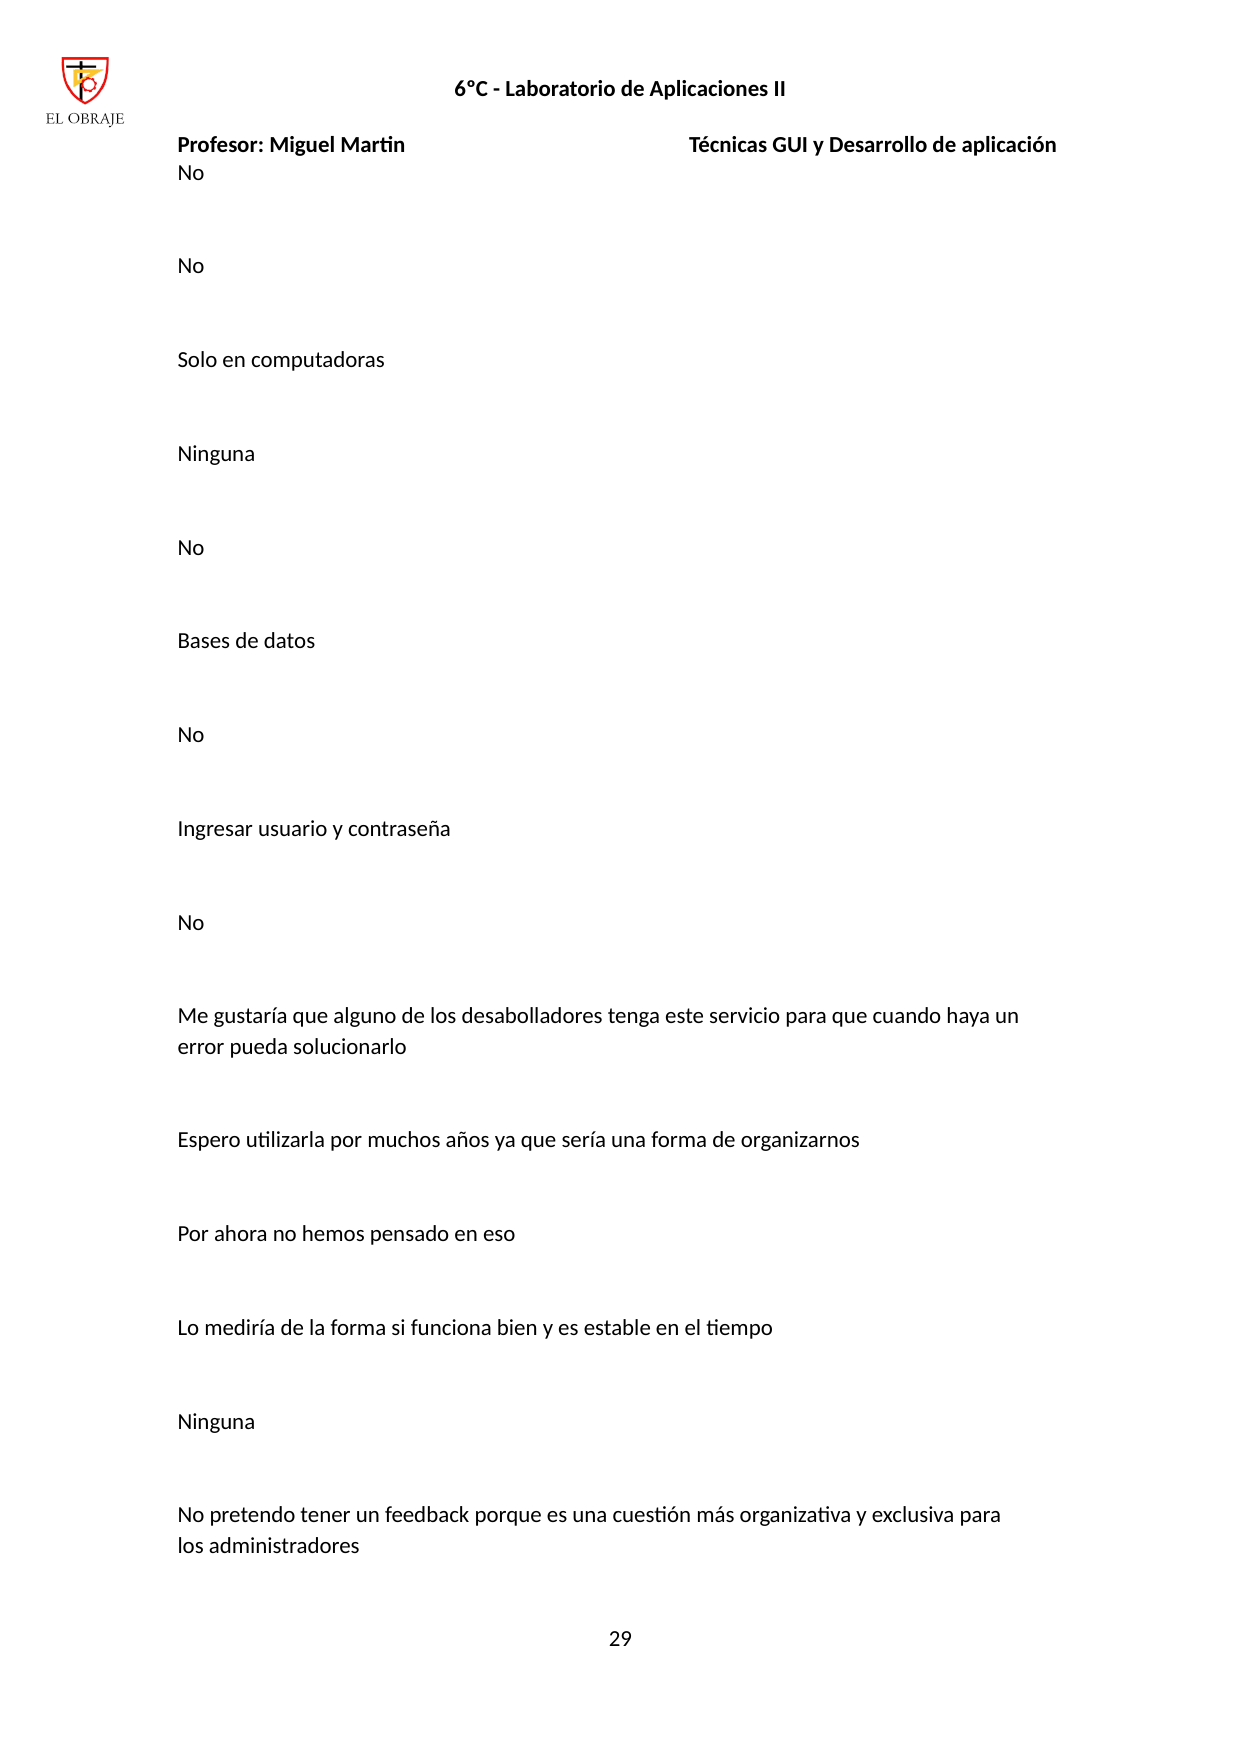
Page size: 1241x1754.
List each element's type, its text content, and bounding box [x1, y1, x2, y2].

text Por ahora no hemos pensado en eso [177, 1219, 1063, 1247]
text Ninguna [177, 439, 1063, 467]
text No [177, 158, 1063, 186]
text No [177, 252, 1063, 280]
text No pretendo tener un feedback porque es una cuestión más organizativa y exclusiva para los administradores [177, 1501, 1063, 1559]
text Ingresar usuario y contraseña [177, 814, 1063, 842]
text Espero utilizarla por muchos años ya que sería una forma de organizarnos [177, 1126, 1063, 1154]
text Solo en computadoras [177, 345, 1063, 373]
text Lo mediría de la forma si funciona bien y es estable en el tiempo [177, 1313, 1063, 1341]
picture [17, 41, 153, 143]
text Me gustaría que alguno de los desabolladores tenga este servicio para que cuando haya un error pueda solucionarlo [177, 1002, 1063, 1060]
text Ninguna [177, 1407, 1063, 1435]
text No [177, 533, 1063, 561]
text Bases de datos [177, 627, 1063, 655]
text No [177, 908, 1063, 936]
text No [177, 720, 1063, 748]
